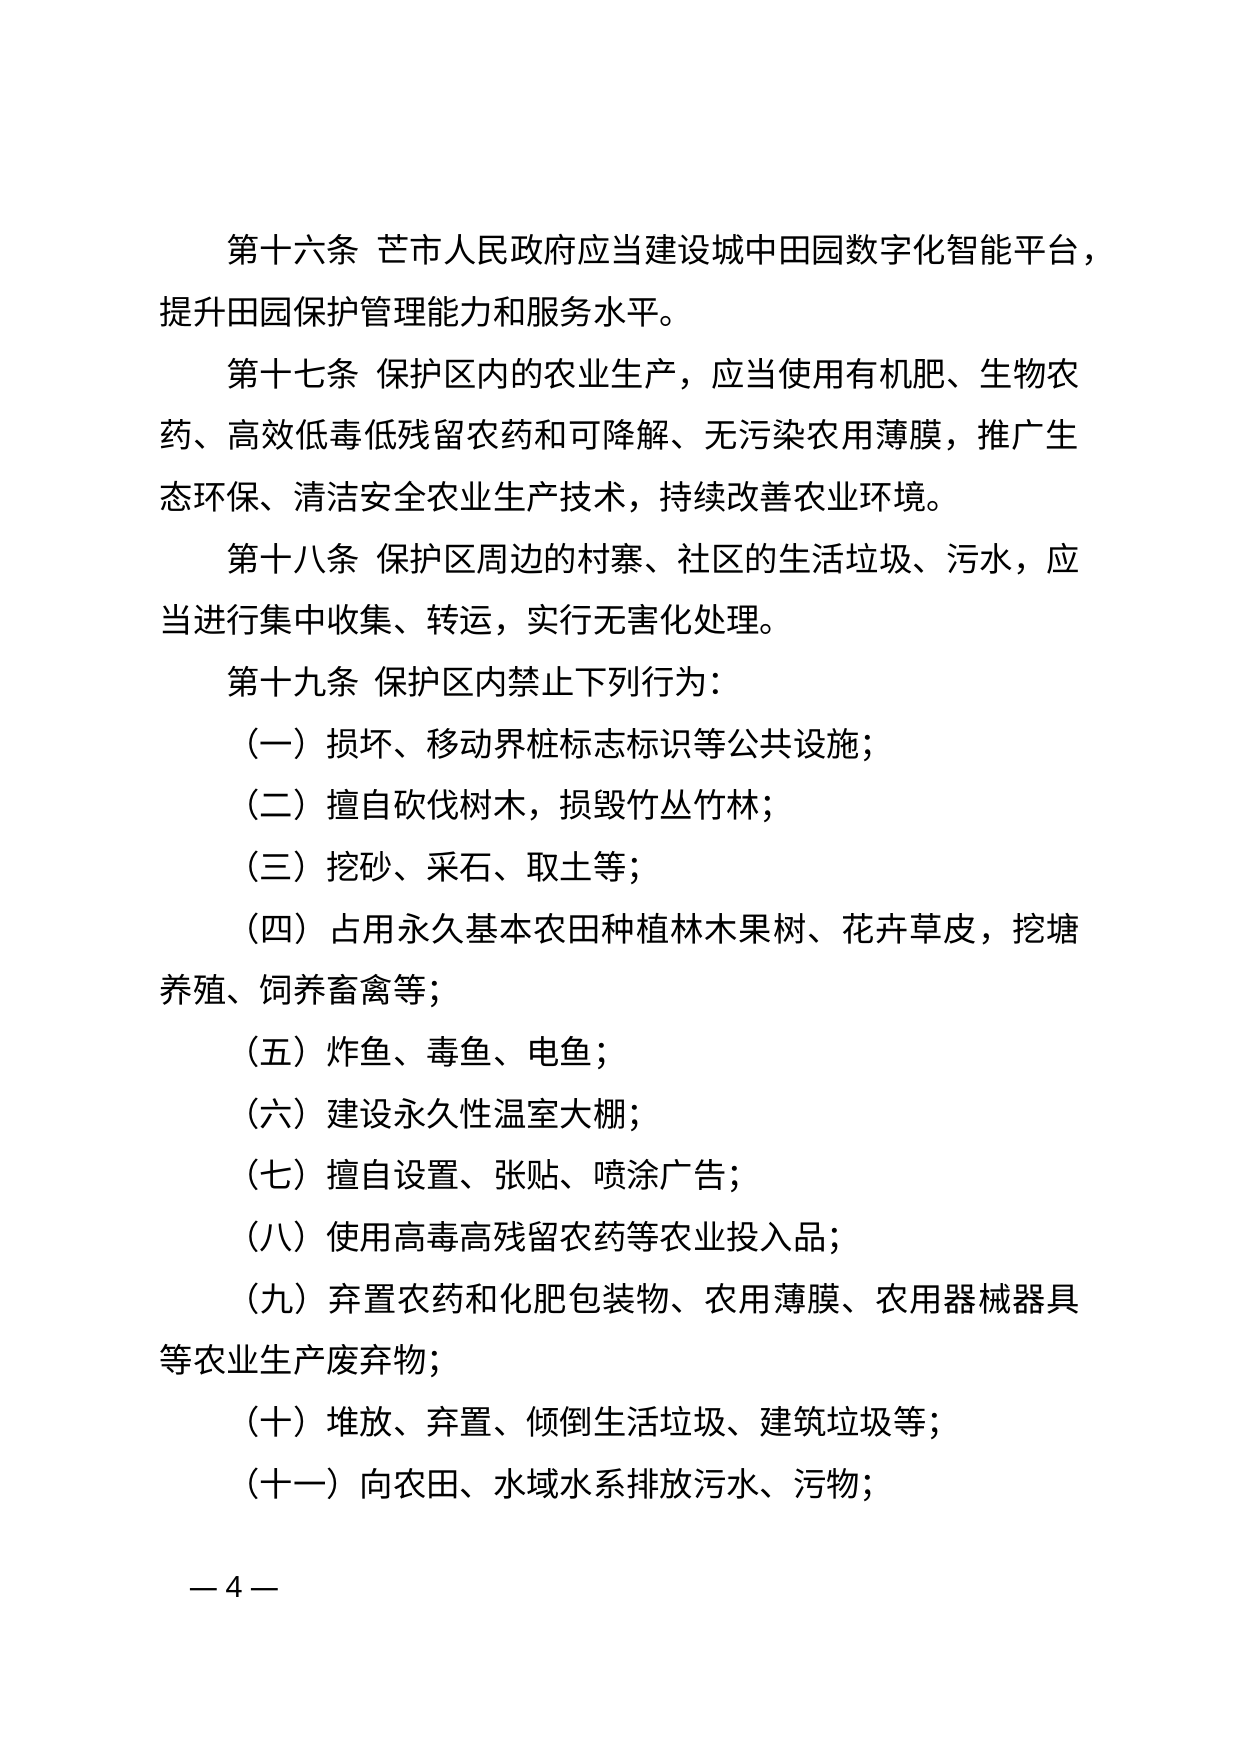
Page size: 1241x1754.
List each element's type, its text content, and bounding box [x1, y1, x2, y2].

text （一）损坏、移动界桩标志标识等公共设施； [159, 707, 1081, 769]
text 第十九条 保护区内禁止下列行为： [159, 645, 1081, 707]
text 第十六条 芒市人民政府应当建设城中田园数字化智能平台，提升田园保护管理能力和服务水平。 [159, 214, 1081, 337]
text （五）炸鱼、毒鱼、电鱼； [159, 1015, 1081, 1077]
text （十一）向农田、水域水系排放污水、污物； [159, 1447, 1081, 1509]
text （七）擅自设置、张贴、喷涂广告； [159, 1139, 1081, 1200]
text （十）堆放、弃置、倾倒生活垃圾、建筑垃圾等； [159, 1385, 1081, 1447]
text （六）建设永久性温室大棚； [159, 1077, 1081, 1139]
text （二）擅自砍伐树木，损毁竹丛竹林； [159, 769, 1081, 830]
text （九）弃置农药和化肥包装物、农用薄膜、农用器械器具等农业生产废弃物； [159, 1262, 1081, 1385]
text 第十七条 保护区内的农业生产，应当使用有机肥、生物农药、高效低毒低残留农药和可降解、无污染农用薄膜，推广生态环保、清洁安全农业生产技术，持续改善农业环境。 [159, 337, 1081, 522]
text （四）占用永久基本农田种植林木果树、花卉草皮，挖塘养殖、饲养畜禽等； [159, 892, 1081, 1015]
text 第十八条 保护区周边的村寨、社区的生活垃圾、污水，应当进行集中收集、转运，实行无害化处理。 [159, 522, 1081, 645]
text （八）使用高毒高残留农药等农业投入品； [159, 1200, 1081, 1262]
text （三）挖砂、采石、取土等； [159, 830, 1081, 892]
